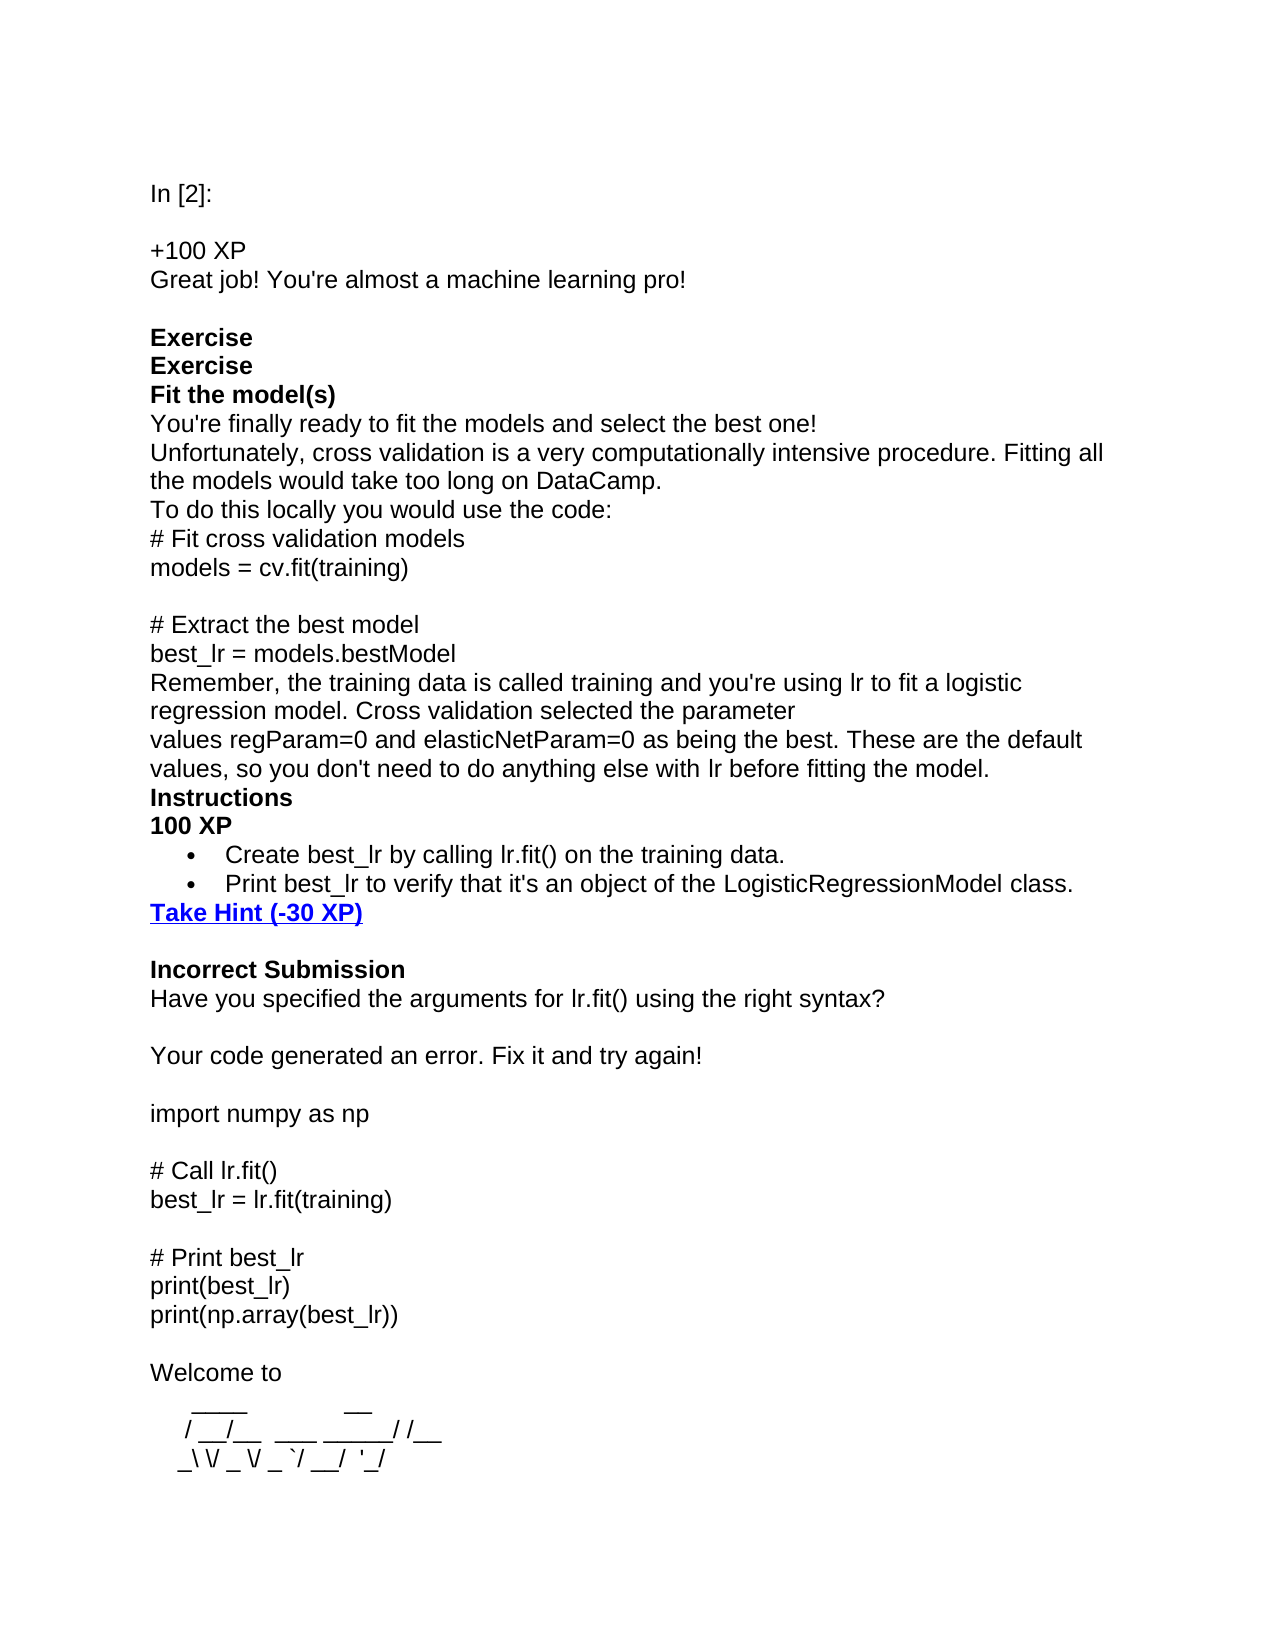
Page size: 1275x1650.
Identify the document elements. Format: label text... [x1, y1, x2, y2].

text +100 XP [150, 236, 1125, 265]
text # Call lr.fit() [150, 1156, 1125, 1185]
text import numpy as np [150, 1099, 1125, 1127]
text # Extract the best model [150, 610, 1125, 639]
text Exercise [150, 322, 1125, 351]
text print(best_lr) [150, 1271, 1125, 1300]
list Create best_lr by calling lr.fit() on the training data. [187, 840, 1125, 869]
text Have you specified the arguments for lr.fit() using the right syntax? [150, 984, 1125, 1012]
list Print best_lr to verify that it's an object of the LogisticRegressionModel class. [187, 869, 1125, 897]
text / __/__ ___ _____/ /__ [150, 1415, 1125, 1444]
text Take Hint (-30 XP) [150, 897, 1125, 926]
text Your code generated an error. Fix it and try again! [150, 1041, 1125, 1070]
text best_lr = models.bestModel [150, 639, 1125, 667]
text Welcome to [150, 1357, 1125, 1386]
text To do this locally you would use the code: [150, 495, 1125, 524]
text _\ \/ _ \/ _ `/ __/ '_/ [150, 1444, 1125, 1472]
text print(np.array(best_lr)) [150, 1300, 1125, 1329]
text Remember, the training data is called training and you're using lr to fit a logistic regression model. Cross validation selected the parameter values regParam=0 and elasticNetParam=0 as being the best. These are the default values, so you don't need to do anything else with lr before fitting the model. [150, 667, 1125, 782]
text You're finally ready to fit the models and select the best one! [150, 409, 1125, 437]
text Fit the model(s) [150, 380, 1125, 409]
text 100 XP [150, 811, 1125, 840]
text Unfortunately, cross validation is a very computationally intensive procedure. Fitting all the models would take too long on DataCamp. [150, 437, 1125, 495]
text Great job! You're almost a machine learning pro! [150, 265, 1125, 294]
text Instructions [150, 782, 1125, 811]
text # Print best_lr [150, 1242, 1125, 1271]
text best_lr = lr.fit(training) [150, 1185, 1125, 1214]
text models = cv.fit(training) [150, 552, 1125, 581]
text Incorrect Submission [150, 955, 1125, 984]
text # Fit cross validation models [150, 524, 1125, 552]
text ____ __ [150, 1386, 1125, 1415]
text Exercise [150, 351, 1125, 380]
text In [2]: [150, 179, 1125, 207]
